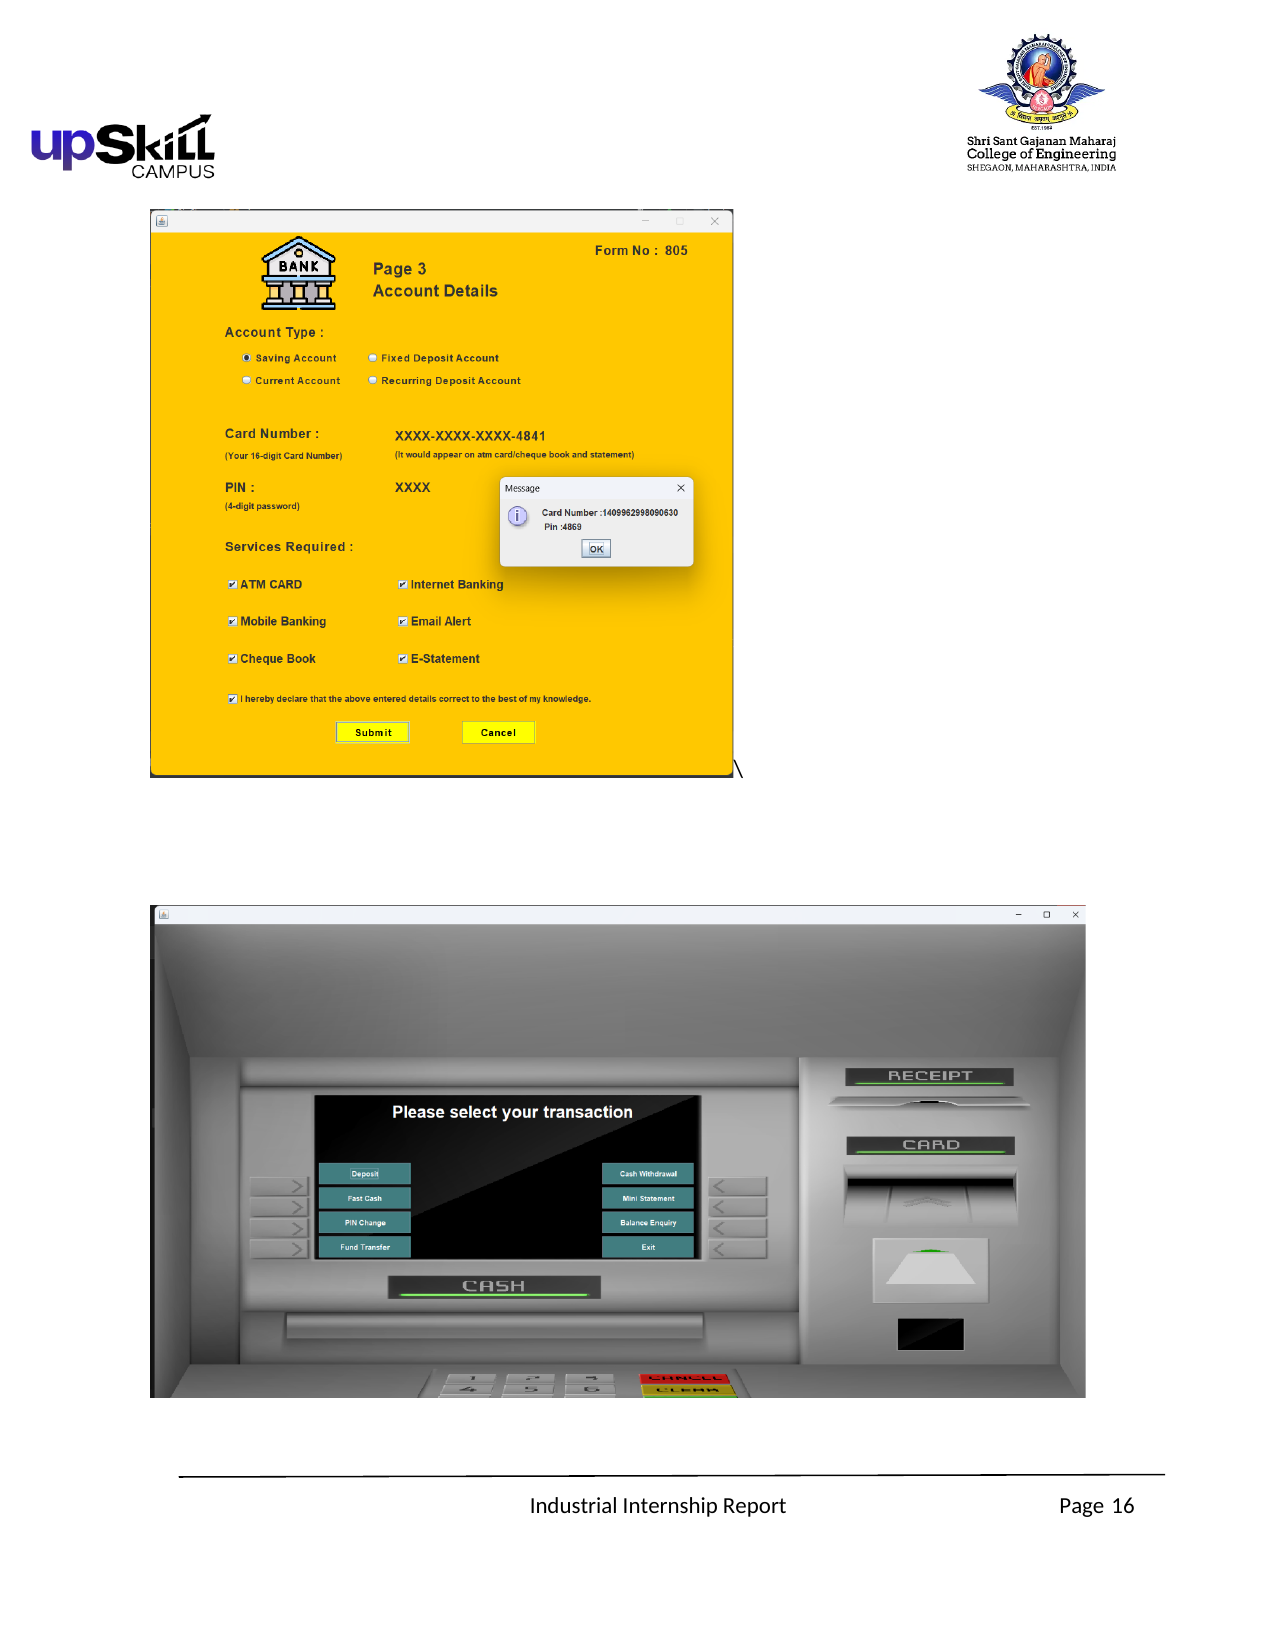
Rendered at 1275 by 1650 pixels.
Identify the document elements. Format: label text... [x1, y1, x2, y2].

picture [150, 209, 734, 778]
picture [150, 905, 1086, 1398]
picture [0, 101, 246, 182]
picture [957, 28, 1125, 182]
